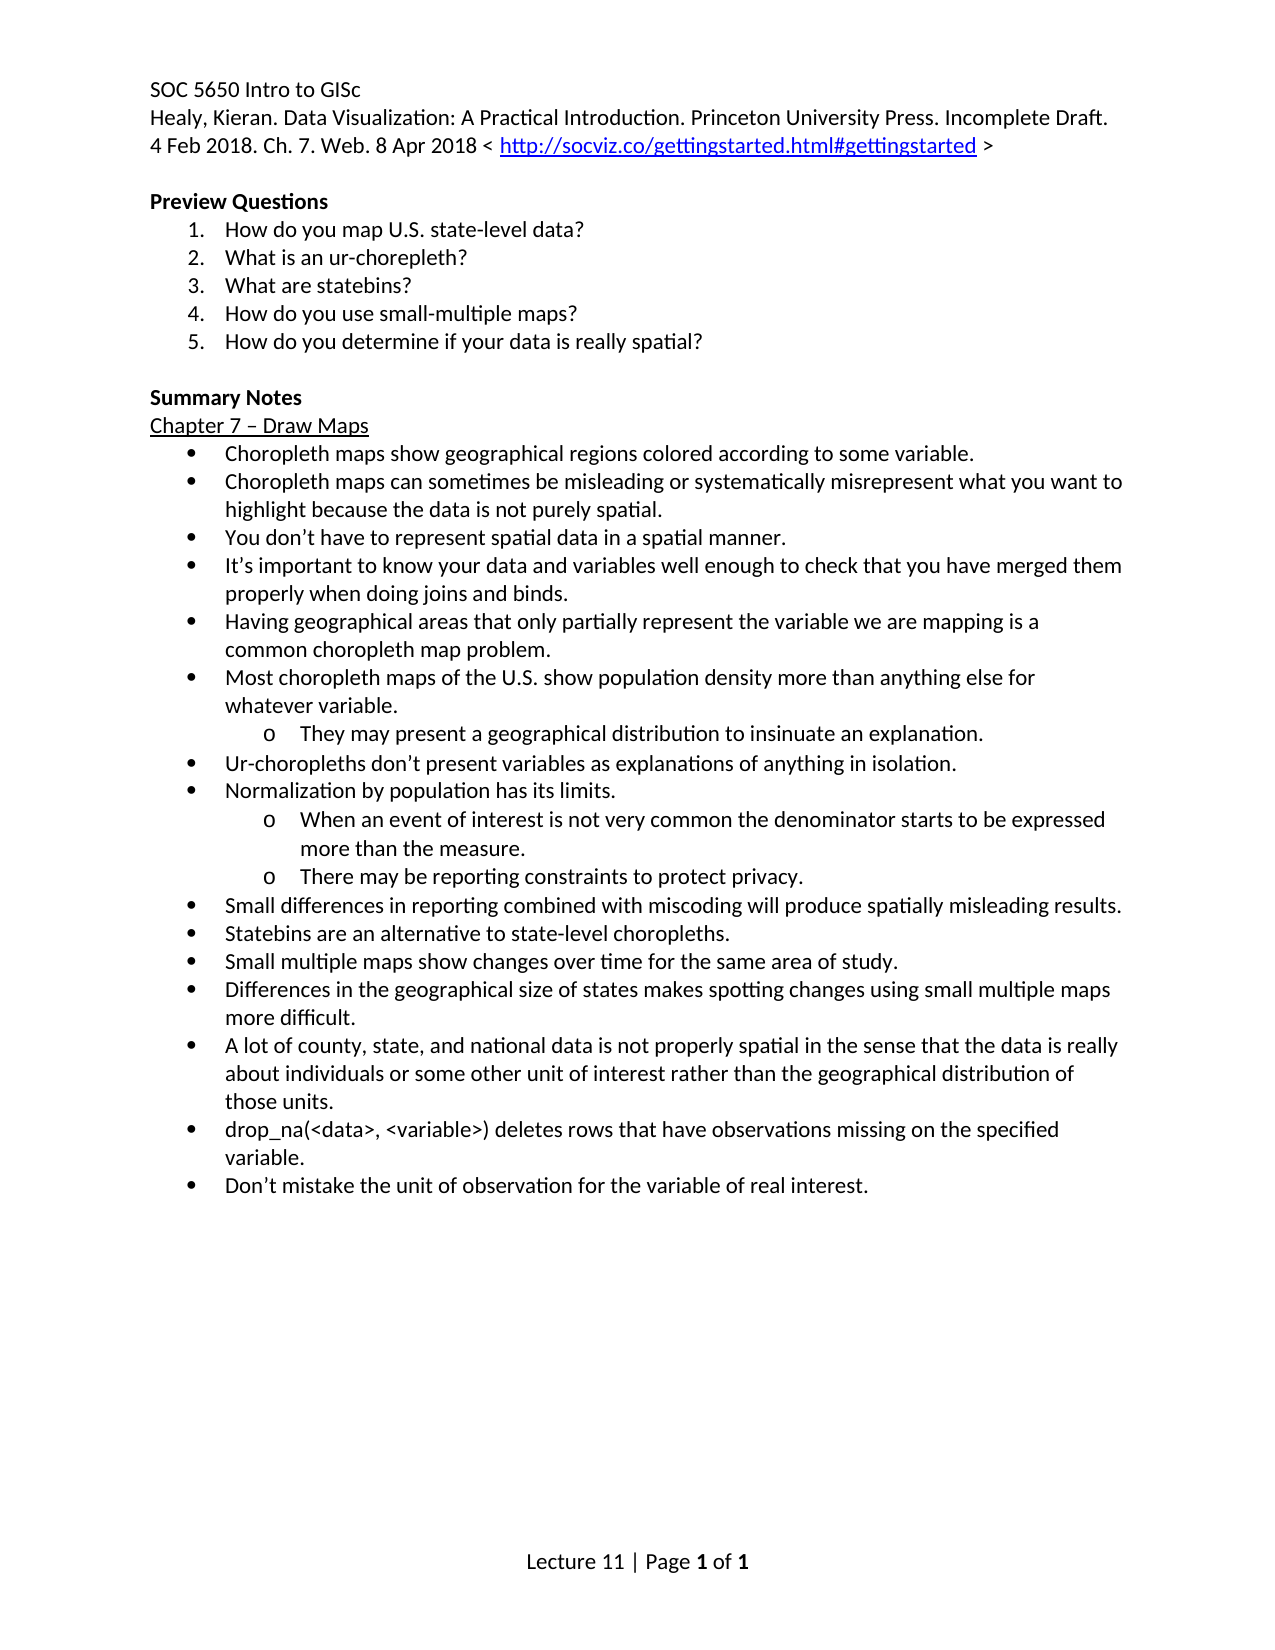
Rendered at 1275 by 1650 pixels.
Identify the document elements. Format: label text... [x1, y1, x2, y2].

list What are statebins? [187, 271, 1125, 299]
text Summary Notes [150, 383, 1125, 411]
list They may present a geographical distribution to insinuate an explanation. [262, 719, 1125, 749]
list Differences in the geographical size of states makes spotting changes using small multiple maps more difficult. [187, 975, 1125, 1031]
list How do you map U.S. state-level data? [187, 215, 1125, 243]
text Chapter 7 – Draw Maps [150, 411, 1125, 439]
list Small differences in reporting combined with miscoding will produce spatially misleading results. [187, 891, 1125, 919]
list Having geographical areas that only partially represent the variable we are mapping is a common choropleth map problem. [187, 607, 1125, 663]
list A lot of county, state, and national data is not properly spatial in the sense that the data is really about individuals or some other unit of interest rather than the geographical distribution of those units. [187, 1031, 1125, 1115]
list How do you use small-multiple maps? [187, 299, 1125, 327]
list How do you determine if your data is really spatial? [187, 327, 1125, 355]
list Small multiple maps show changes over time for the same area of study. [187, 947, 1125, 975]
list There may be reporting constraints to protect privacy. [262, 862, 1125, 891]
text Preview Questions [150, 187, 1125, 215]
list Most choropleth maps of the U.S. show population density more than anything else for whatever variable. [187, 663, 1125, 719]
list drop_na(<data>, <variable>) deletes rows that have observations missing on the specified variable. [187, 1115, 1125, 1171]
list Statebins are an alternative to state-level choropleths. [187, 919, 1125, 947]
list Don’t mistake the unit of observation for the variable of real interest. [187, 1171, 1125, 1199]
list When an event of interest is not very common the denominator starts to be expressed more than the measure. [262, 805, 1125, 862]
list What is an ur-chorepleth? [187, 243, 1125, 271]
list It’s important to know your data and variables well enough to check that you have merged them properly when doing joins and binds. [187, 551, 1125, 607]
list Choropleth maps show geographical regions colored according to some variable. [187, 439, 1125, 467]
list Choropleth maps can sometimes be misleading or systematically misrepresent what you want to highlight because the data is not purely spatial. [187, 467, 1125, 523]
list You don’t have to represent spatial data in a spatial manner. [187, 523, 1125, 551]
list Normalization by population has its limits. [187, 777, 1125, 805]
list Ur-choropleths don’t present variables as explanations of anything in isolation. [187, 749, 1125, 777]
